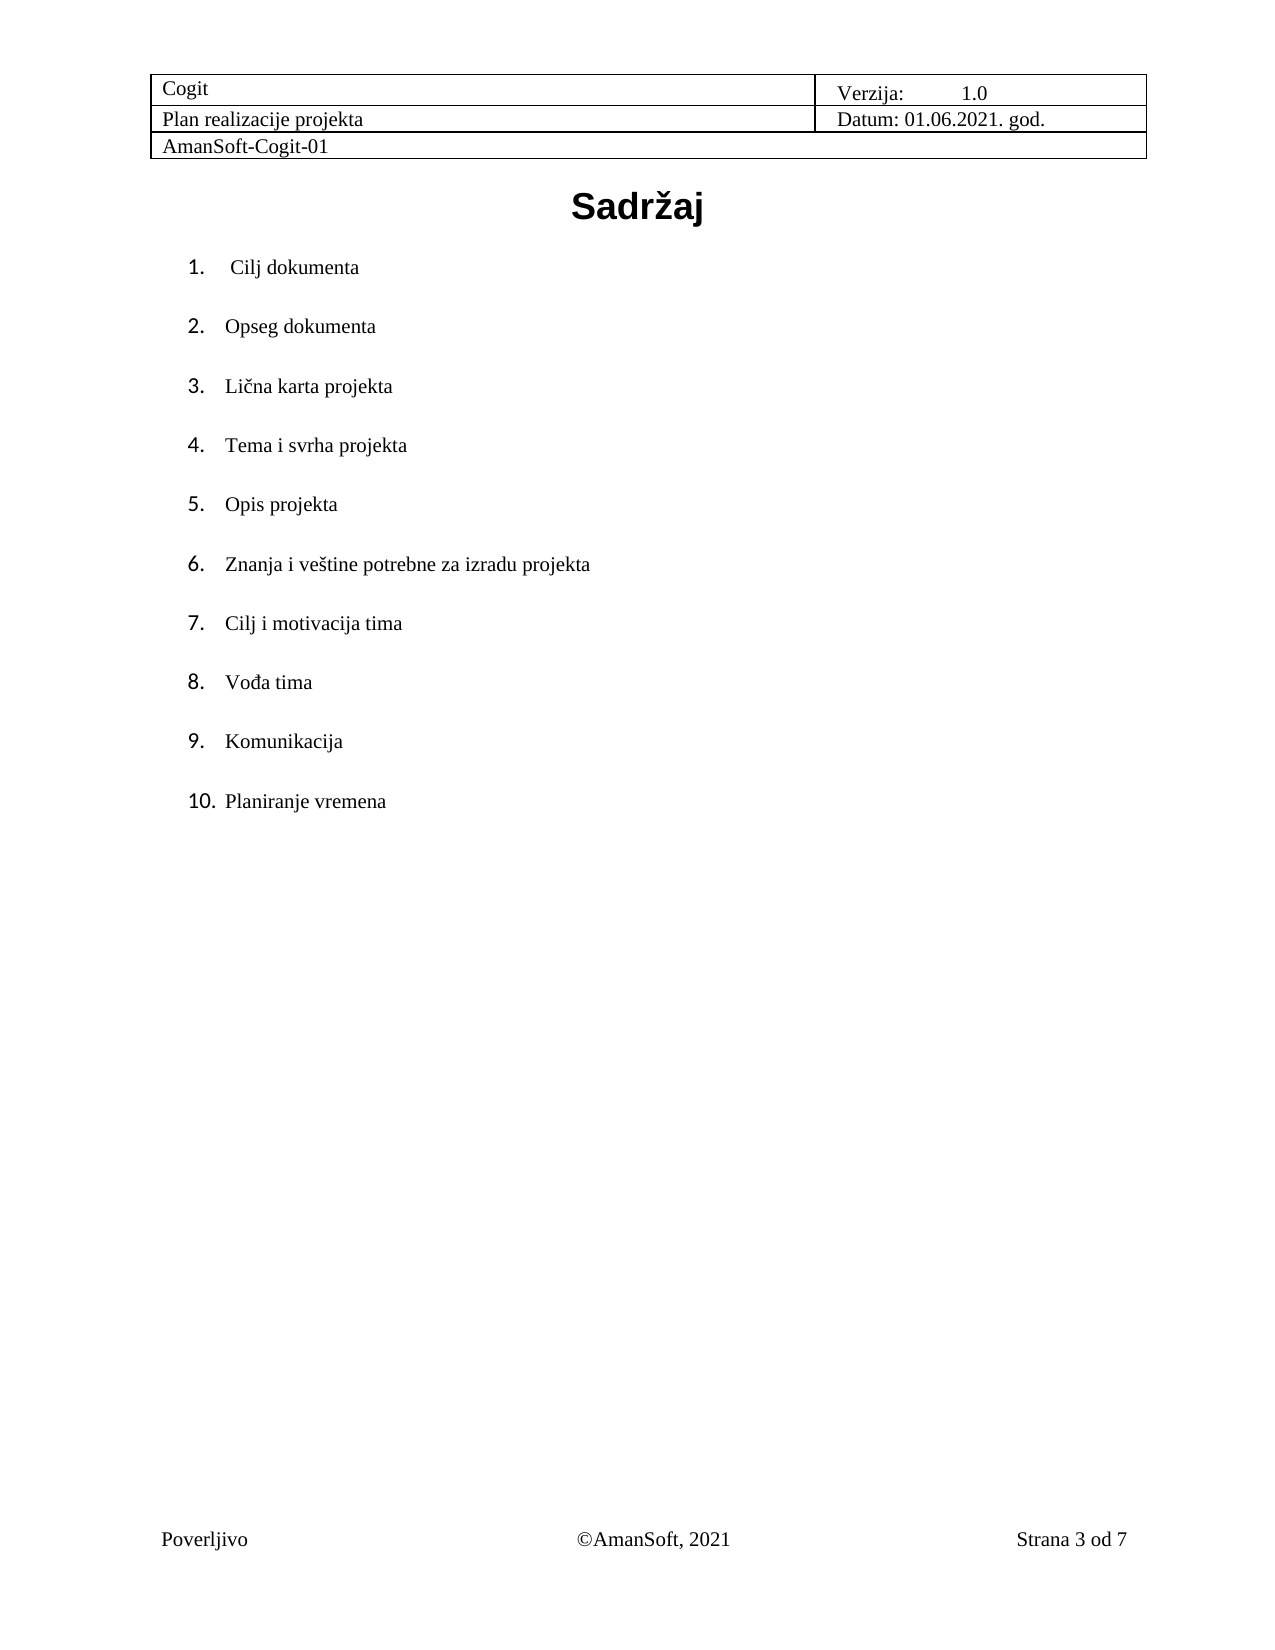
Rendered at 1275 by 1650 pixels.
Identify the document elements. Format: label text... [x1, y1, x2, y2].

list Opseg dokumenta 4 [187, 312, 1050, 339]
list Komunikacija 5 [187, 726, 1050, 754]
list Lična karta projekta 4 [187, 371, 1050, 399]
list Vođa tima 5 [187, 667, 1050, 695]
list Cilj dokumenta 4 [187, 252, 1050, 280]
list Planiranje vremena 5 [187, 786, 1050, 814]
list Cilj i motivacija tima 4 [187, 608, 1050, 636]
list Znanja i veštine potrebne za izradu projekta 4 [187, 549, 1050, 577]
list Opis projekta 4 [187, 489, 1050, 517]
list Tema i svrha projekta 4 [187, 430, 1050, 458]
title Sadržaj [150, 184, 1125, 227]
